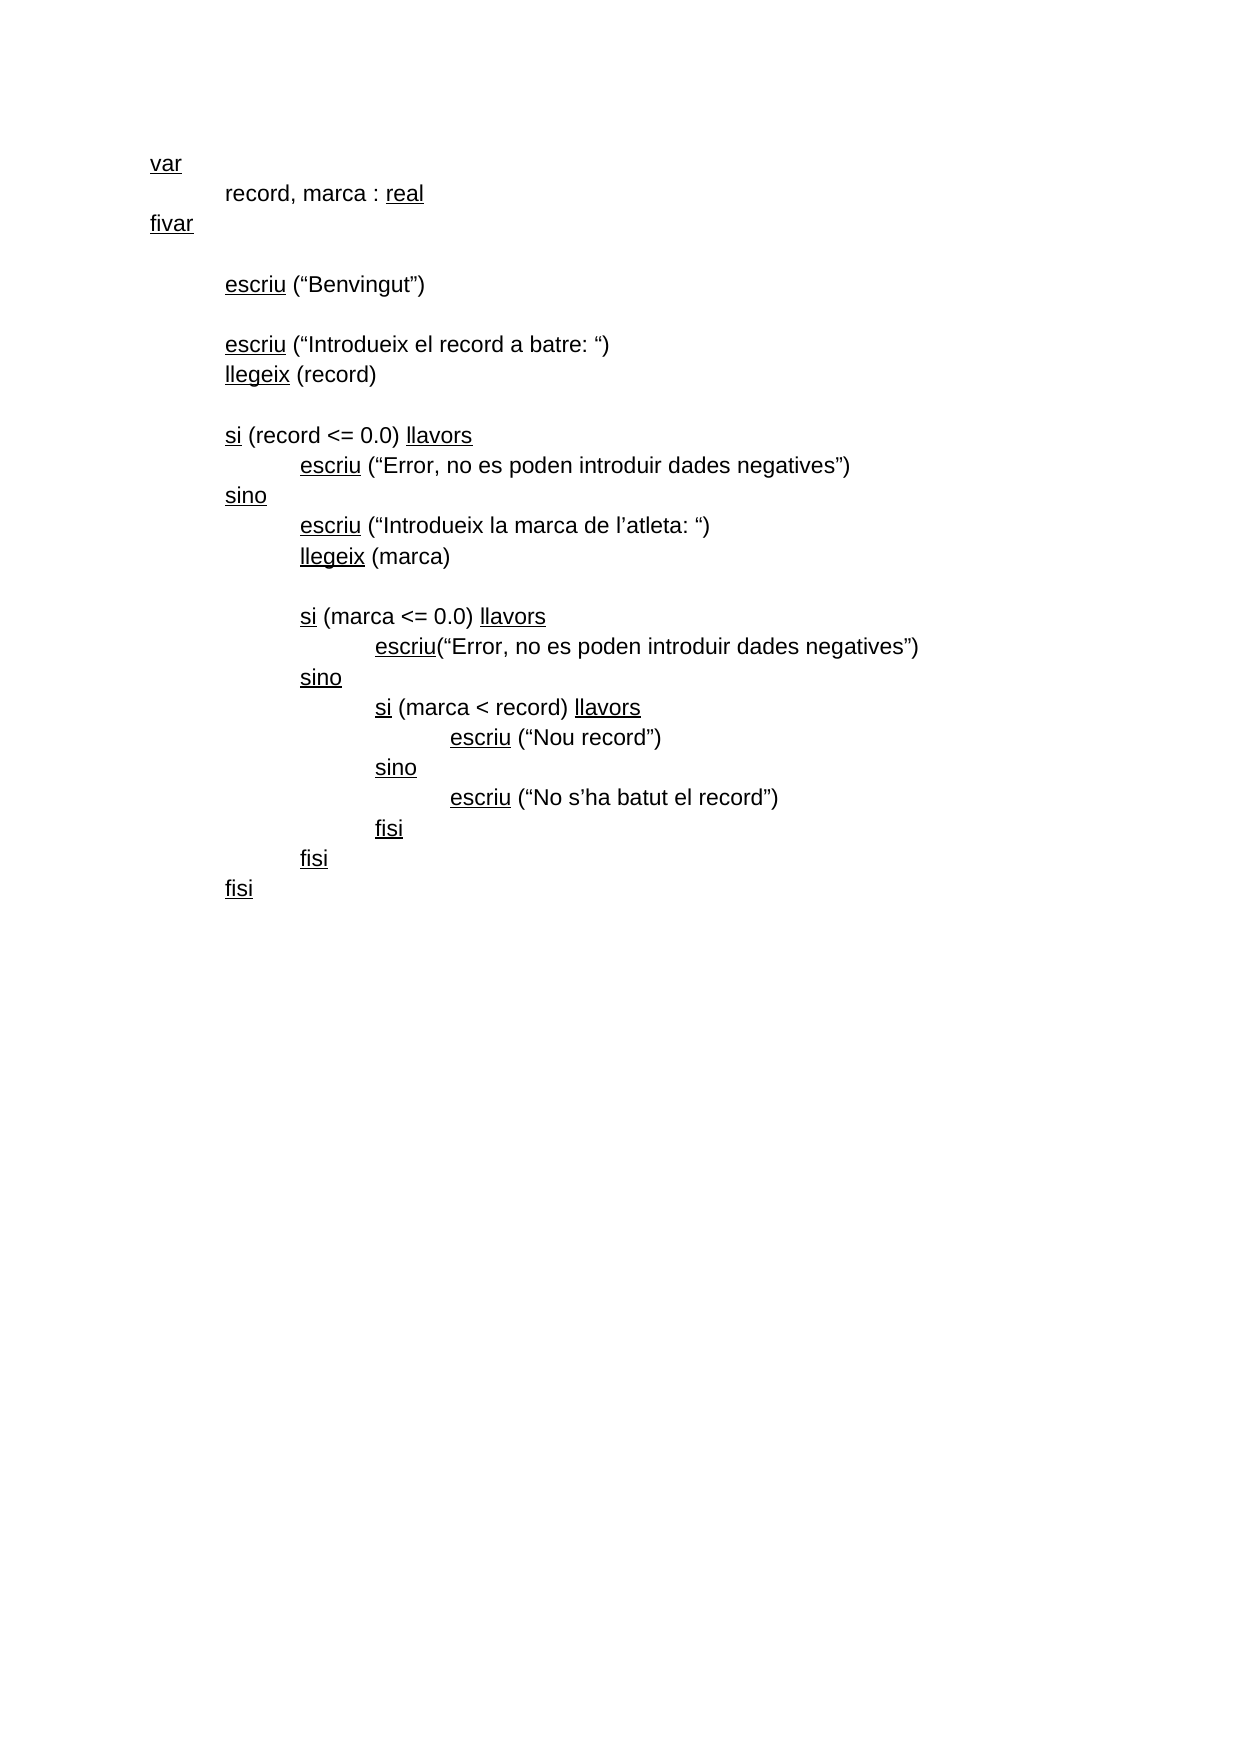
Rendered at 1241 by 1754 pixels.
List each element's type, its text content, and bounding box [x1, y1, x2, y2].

text sino [150, 754, 1090, 781]
text sino [150, 482, 1090, 509]
text llegeix (marca) [150, 543, 1090, 569]
text si (marca < record) llavors [150, 694, 1090, 720]
text fisi [150, 814, 1090, 841]
text si (marca <= 0.0) llavors [150, 603, 1090, 629]
text var [150, 150, 1090, 176]
text escriu (“Nou record”) [150, 724, 1090, 750]
text llegeix (record) [150, 361, 1090, 388]
text fisi [150, 875, 1090, 901]
text escriu (“Introdueix el record a batre: “) [150, 331, 1090, 358]
text fisi [150, 845, 1090, 871]
text record, marca : real [150, 180, 1090, 207]
text sino [150, 663, 1090, 690]
text fivar [150, 210, 1090, 237]
text escriu (“Introdueix la marca de l’atleta: “) [150, 512, 1090, 539]
text escriu (“Error, no es poden introduir dades negatives”) [150, 452, 1090, 478]
text escriu (“No s’ha batut el record”) [150, 784, 1090, 811]
text si (record <= 0.0) llavors [150, 422, 1090, 448]
text escriu (“Benvingut”) [150, 271, 1090, 297]
text escriu(“Error, no es poden introduir dades negatives”) [150, 633, 1090, 660]
